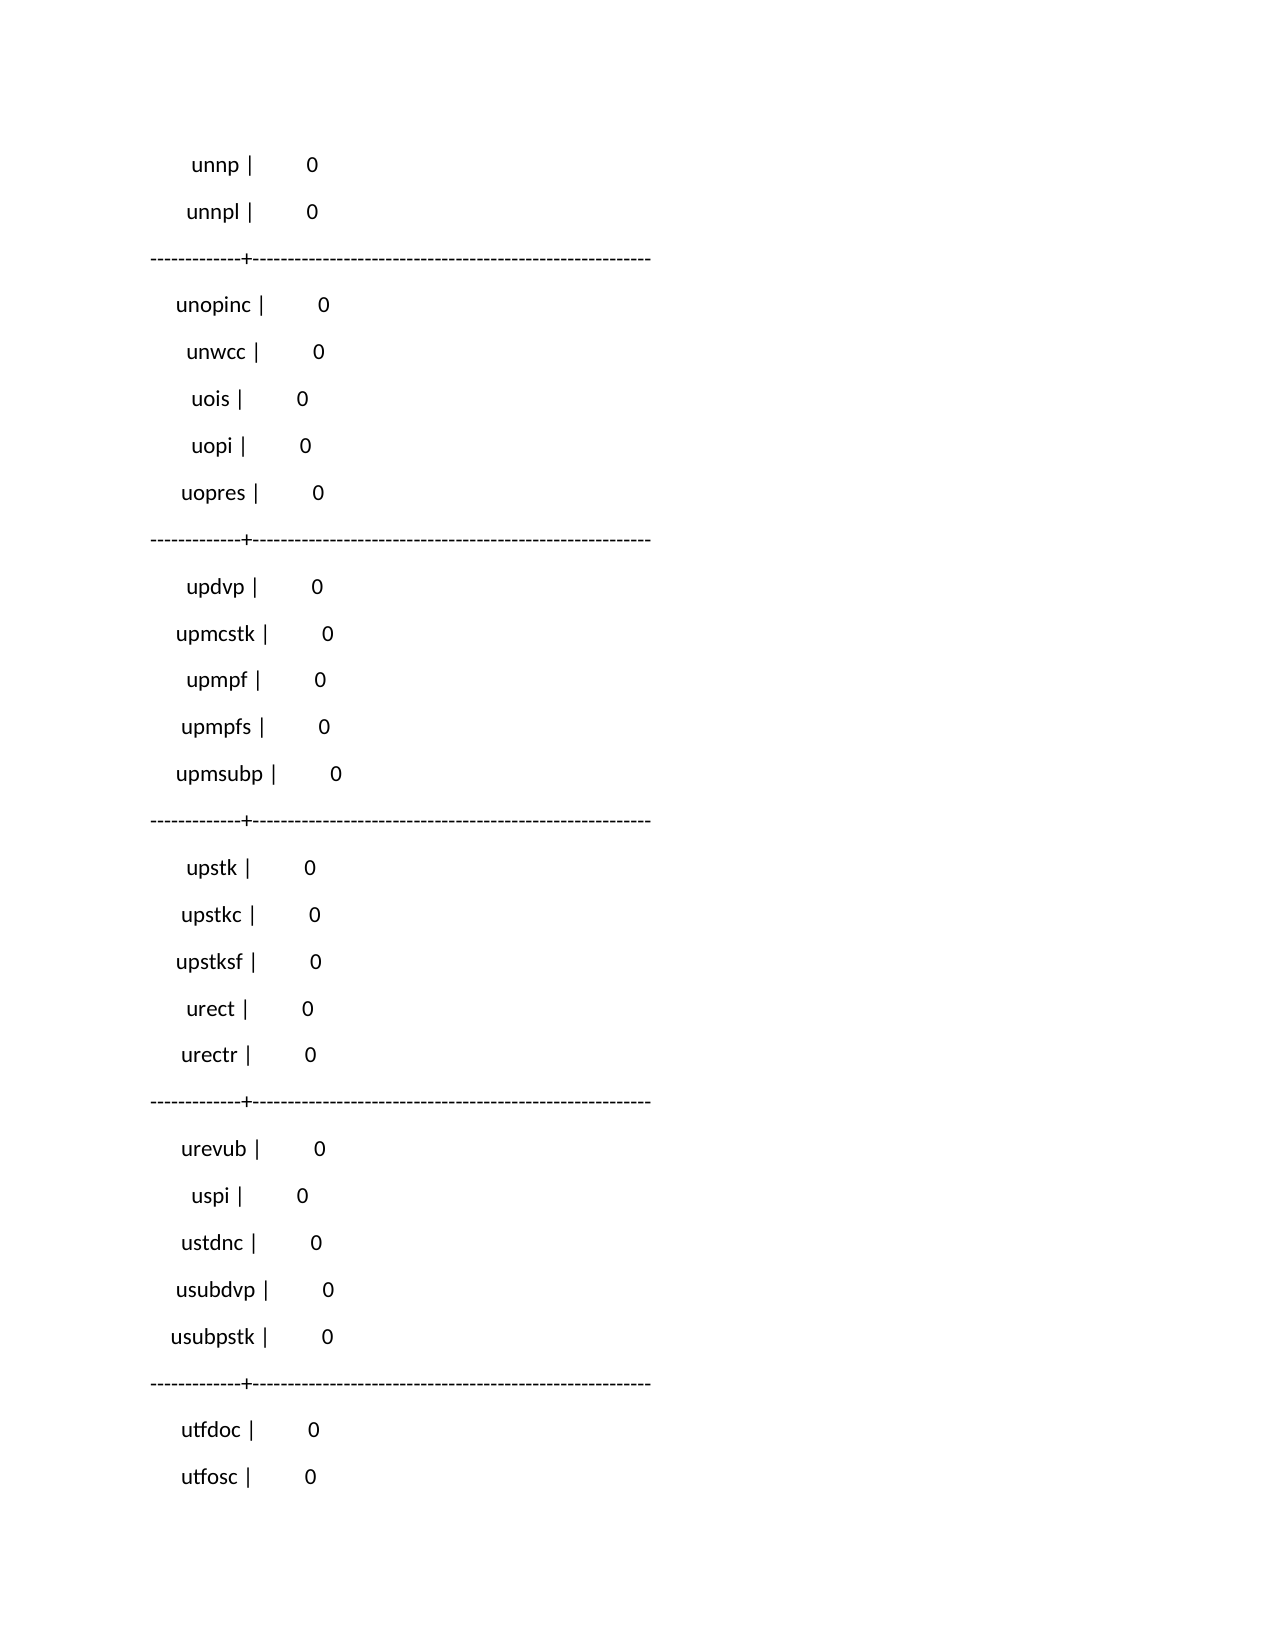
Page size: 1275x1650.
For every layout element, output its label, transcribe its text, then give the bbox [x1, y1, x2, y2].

text upmsubp | 0 [150, 759, 1125, 787]
text upmpf | 0 [150, 666, 1125, 694]
text upstk | 0 [150, 853, 1125, 881]
text upmcstk | 0 [150, 619, 1125, 647]
text updvp | 0 [150, 572, 1125, 600]
text upstkc | 0 [150, 900, 1125, 928]
text unnp | 0 [150, 150, 1125, 178]
text uopi | 0 [150, 431, 1125, 459]
text unnpl | 0 [150, 197, 1125, 225]
text -------------+--------------------------------------------------------- [150, 525, 1125, 553]
text unopinc | 0 [150, 291, 1125, 319]
text urect | 0 [150, 994, 1125, 1022]
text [150, 244, 1125, 272]
text utfdoc | 0 [150, 1416, 1125, 1444]
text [150, 1369, 1125, 1397]
text -------------+--------------------------------------------------------- [150, 1087, 1125, 1116]
text uois | 0 [150, 384, 1125, 412]
text utfosc | 0 [150, 1462, 1125, 1491]
text ustdnc | 0 [150, 1228, 1125, 1256]
text urevub | 0 [150, 1134, 1125, 1162]
text upmpfs | 0 [150, 712, 1125, 741]
text urectr | 0 [150, 1041, 1125, 1069]
text usubdvp | 0 [150, 1275, 1125, 1303]
text uspi | 0 [150, 1181, 1125, 1209]
text uopres | 0 [150, 478, 1125, 506]
text unwcc | 0 [150, 337, 1125, 366]
text usubpstk | 0 [150, 1322, 1125, 1350]
text -------------+--------------------------------------------------------- [150, 806, 1125, 834]
text upstksf | 0 [150, 947, 1125, 975]
